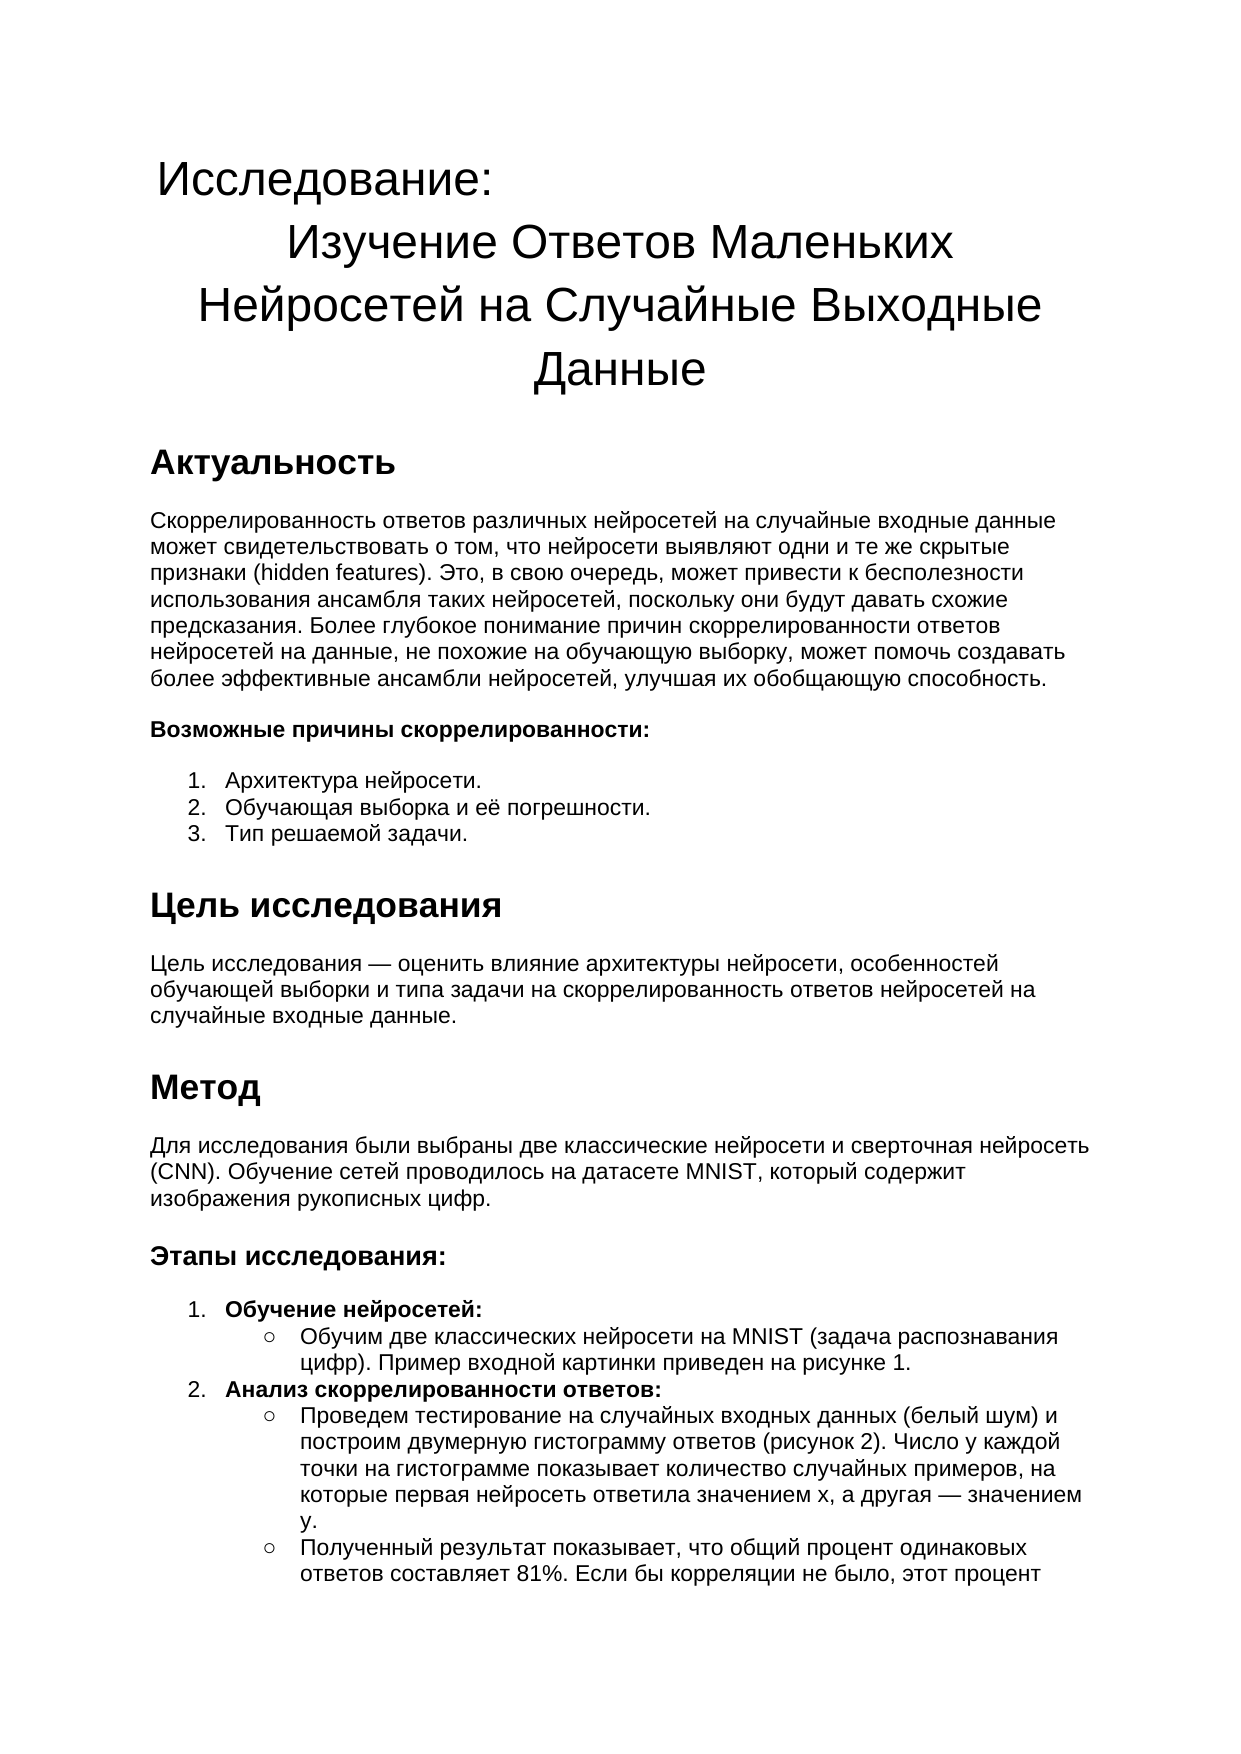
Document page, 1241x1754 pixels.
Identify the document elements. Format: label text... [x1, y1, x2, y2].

list Обучающая выборка и её погрешности. [187, 794, 1090, 820]
list Проведем тестирование на случайных входных данных (белый шум) и построим двумерную гистограмму ответов (рисунок 2). Число у каждой точки на гистограмме показывает количество случайных примеров, на которые первая нейросеть ответила значением x, а другая — значением y. [262, 1402, 1090, 1534]
subtitle Актуальность [150, 441, 1090, 482]
text Для исследования были выбраны две классические нейросети и сверточная нейросеть (CNN). Обучение сетей проводилось на датасете MNIST, который содержит изображения рукописных цифр. [150, 1132, 1090, 1211]
subtitle Метод [150, 1066, 1090, 1107]
text Изучение Ответов Маленьких Нейросетей на Случайные Выходные Данные [150, 213, 1090, 395]
subtitle Цель исследования [150, 884, 1090, 925]
text Исследование: [150, 150, 1090, 205]
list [262, 1534, 1090, 1586]
text Возможные причины скоррелированности: [150, 716, 1090, 742]
subtitle Этапы исследования: [150, 1240, 1090, 1271]
text Скоррелированность ответов различных нейросетей на случайные входные данные может свидетельствовать о том, что нейросети выявляют одни и те же скрытые признаки (hidden features). Это, в свою очередь, может привести к бесполезности использования ансамбля таких нейросетей, поскольку они будут давать схожие предсказания. Более глубокое понимание причин скоррелированности ответов нейросетей на данные, не похожие на обучающую выборку, может помочь создавать более эффективные ансамбли нейросетей, улучшая их обобщающую способность. [150, 507, 1090, 691]
list Анализ скоррелированности ответов: [187, 1376, 1090, 1402]
list Тип решаемой задачи. [187, 820, 1090, 846]
list Обучим две классических нейросети на MNIST (задача распознавания цифр). Пример входной картинки приведен на рисунке 1. [262, 1323, 1090, 1376]
text Цель исследования — оценить влияние архитектуры нейросети, особенностей обучающей выборки и типа задачи на скоррелированность ответов нейросетей на случайные входные данные. [150, 950, 1090, 1029]
list Архитектура нейросети. [187, 767, 1090, 794]
list Обучение нейросетей: [187, 1296, 1090, 1323]
